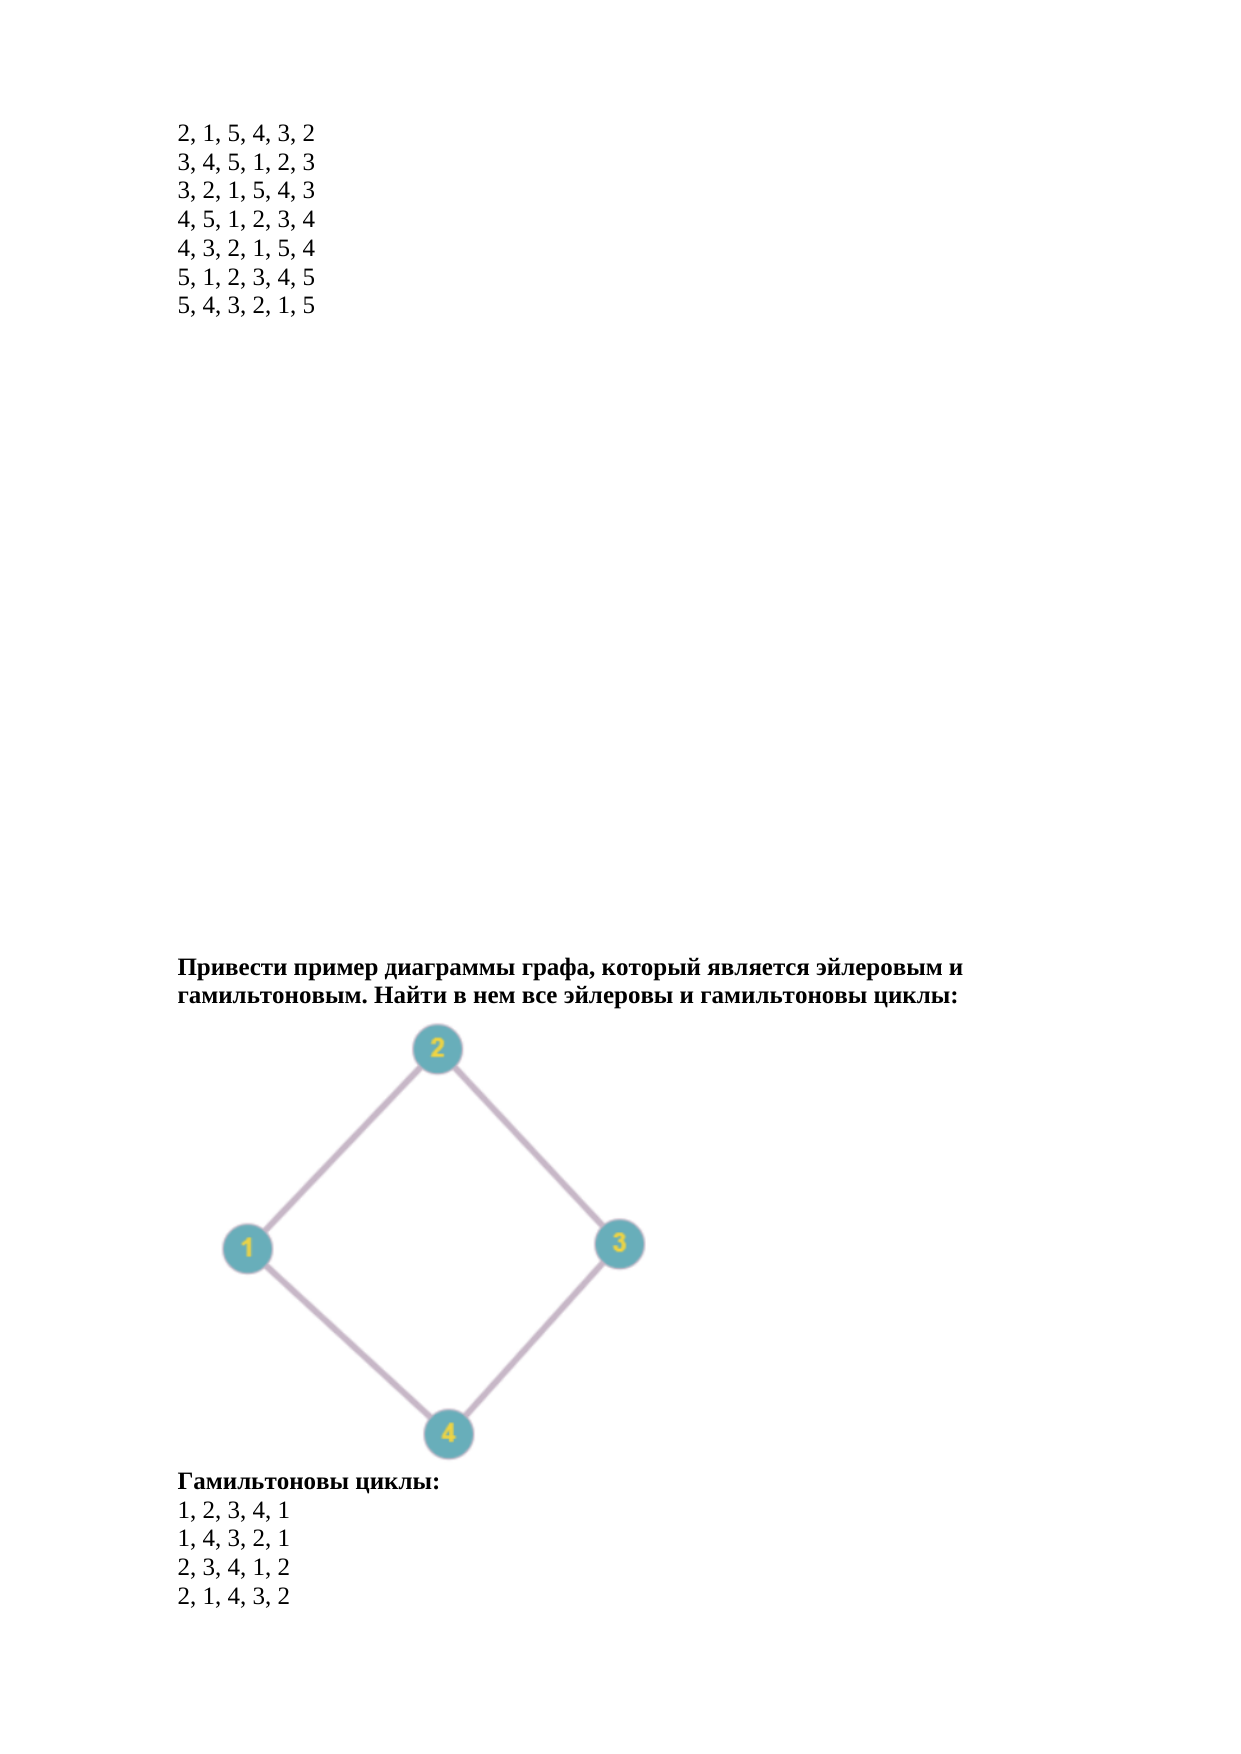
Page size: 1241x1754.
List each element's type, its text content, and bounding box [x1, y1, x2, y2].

text 1, 4, 3, 2, 1 [177, 1523, 1152, 1552]
text 4, 3, 2, 1, 5, 4 [177, 233, 1152, 262]
text Привести пример диаграммы графа, который является эйлеровым и гамильтоновым. Найти в нем все эйлеровы и гамильтоновы циклы: [177, 952, 1152, 1009]
text 5, 1, 2, 3, 4, 5 [177, 262, 1152, 291]
text 2, 1, 5, 4, 3, 2 [177, 118, 1152, 147]
text 2, 1, 4, 3, 2 [177, 1581, 1152, 1610]
text 3, 2, 1, 5, 4, 3 [177, 176, 1152, 204]
text 4, 5, 1, 2, 3, 4 [177, 204, 1152, 233]
text 3, 4, 5, 1, 2, 3 [177, 147, 1152, 176]
text 2, 3, 4, 1, 2 [177, 1552, 1152, 1581]
text Гамильтоновы циклы: [177, 1466, 1152, 1495]
text 1, 2, 3, 4, 1 [177, 1495, 1152, 1523]
picture [177, 1009, 670, 1466]
text 5, 4, 3, 2, 1, 5 [177, 291, 1152, 319]
